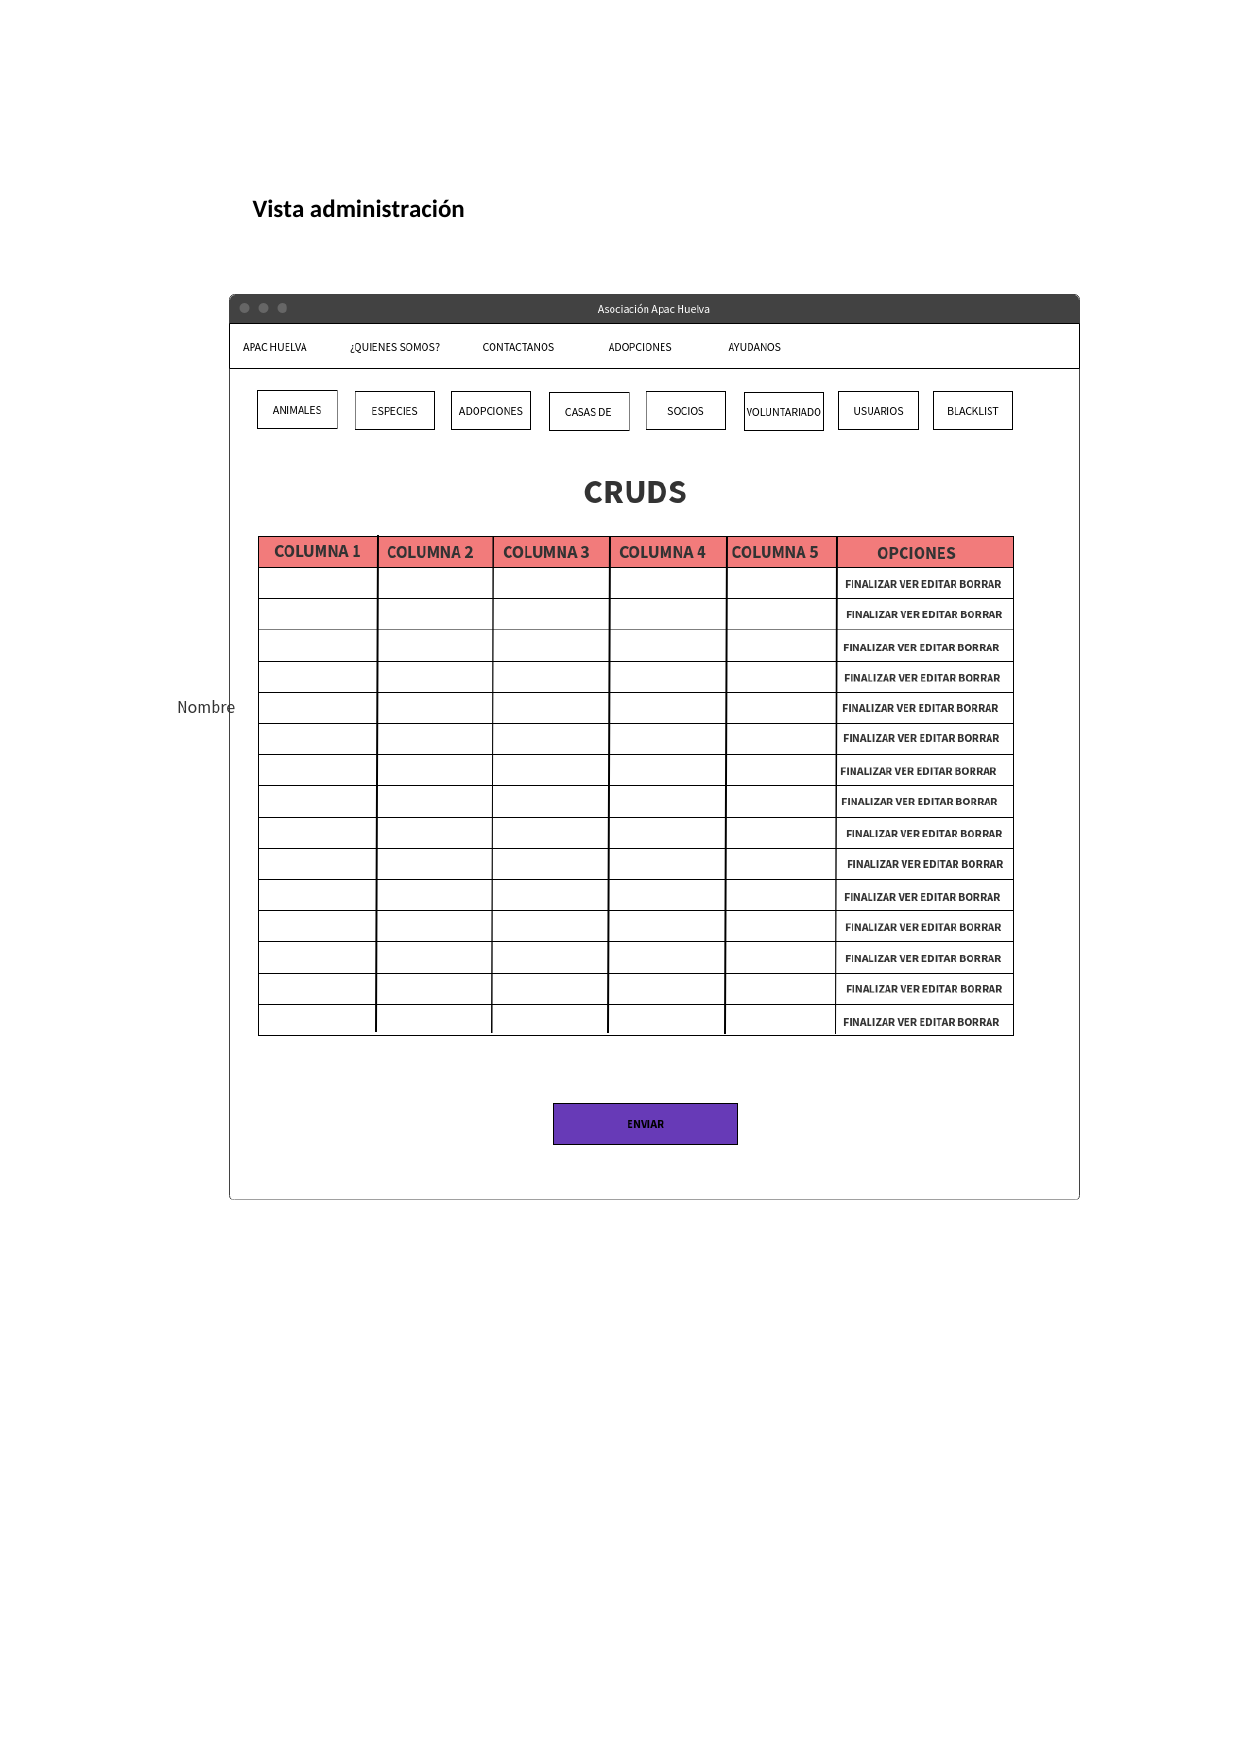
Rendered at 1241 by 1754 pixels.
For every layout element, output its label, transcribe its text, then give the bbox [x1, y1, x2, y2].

picture [115, 284, 1127, 1303]
list Vista administración [252, 193, 1063, 266]
